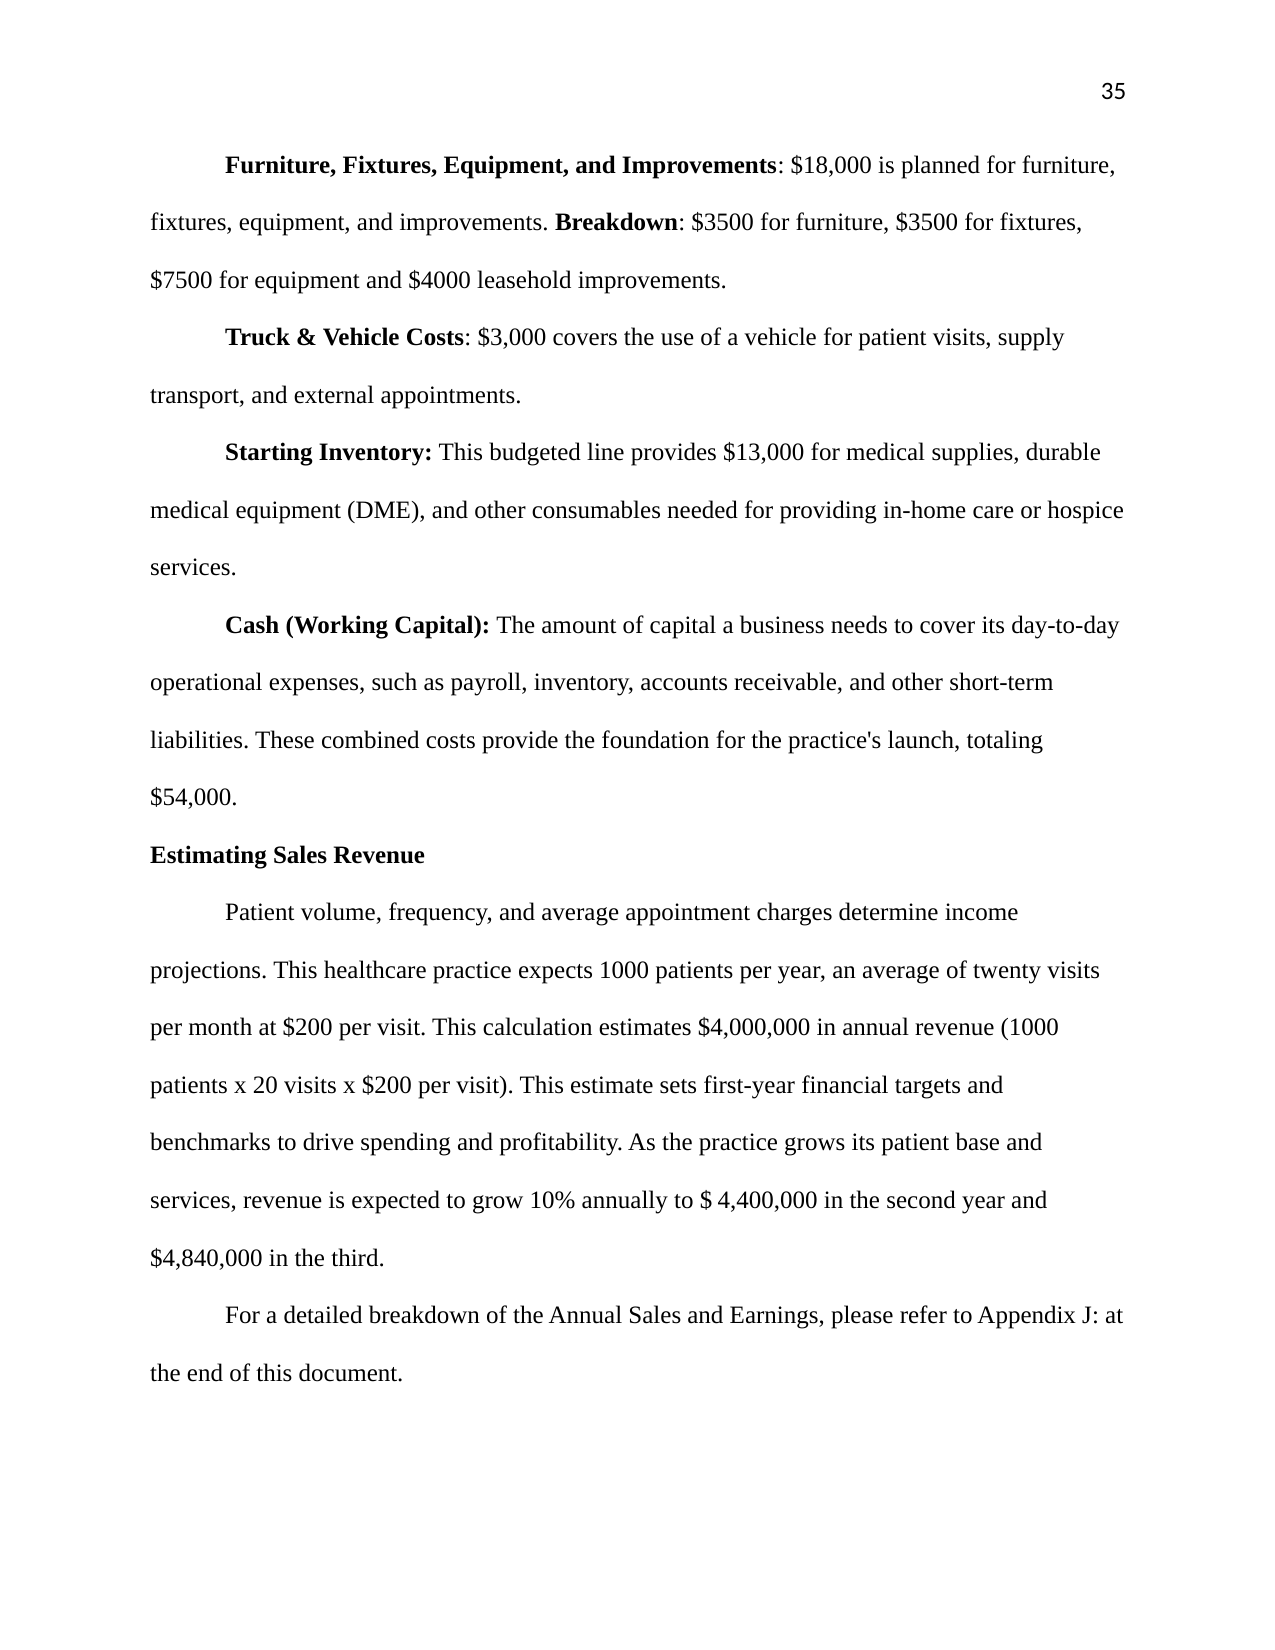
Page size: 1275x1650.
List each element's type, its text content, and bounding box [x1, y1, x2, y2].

text Cash (Working Capital): The amount of capital a business needs to cover its day-to-day operational expenses, such as payroll, inventory, accounts receivable, and other short-term liabilities. These combined costs provide the foundation for the practice's launch, totaling $54,000. [150, 610, 1125, 811]
text Truck & Vehicle Costs: $3,000 covers the use of a vehicle for patient visits, supply transport, and external appointments. [150, 322, 1125, 409]
text Starting Inventory: This budgeted line provides $13,000 for medical supplies, durable medical equipment (DME), and other consumables needed for providing in-home care or hospice services. [150, 437, 1125, 581]
text For a detailed breakdown of the Annual Sales and Earnings, please refer to Appendix J: at the end of this document. [150, 1300, 1125, 1387]
text Furniture, Fixtures, Equipment, and Improvements: $18,000 is planned for furniture, fixtures, equipment, and improvements. Breakdown: $3500 for furniture, $3500 for fixtures, $7500 for equipment and $4000 leasehold improvements. [150, 150, 1125, 294]
text Patient volume, frequency, and average appointment charges determine income projections. This healthcare practice expects 1000 patients per year, an average of twenty visits per month at $200 per visit. This calculation estimates $4,000,000 in annual revenue (1000 patients x 20 visits x $200 per visit). This estimate sets first-year financial targets and benchmarks to drive spending and profitability. As the practice grows its patient base and services, revenue is expected to grow 10% annually to $ 4,400,000 in the second year and $4,840,000 in the third. [150, 897, 1125, 1272]
text Estimating Sales Revenue [150, 840, 1125, 869]
